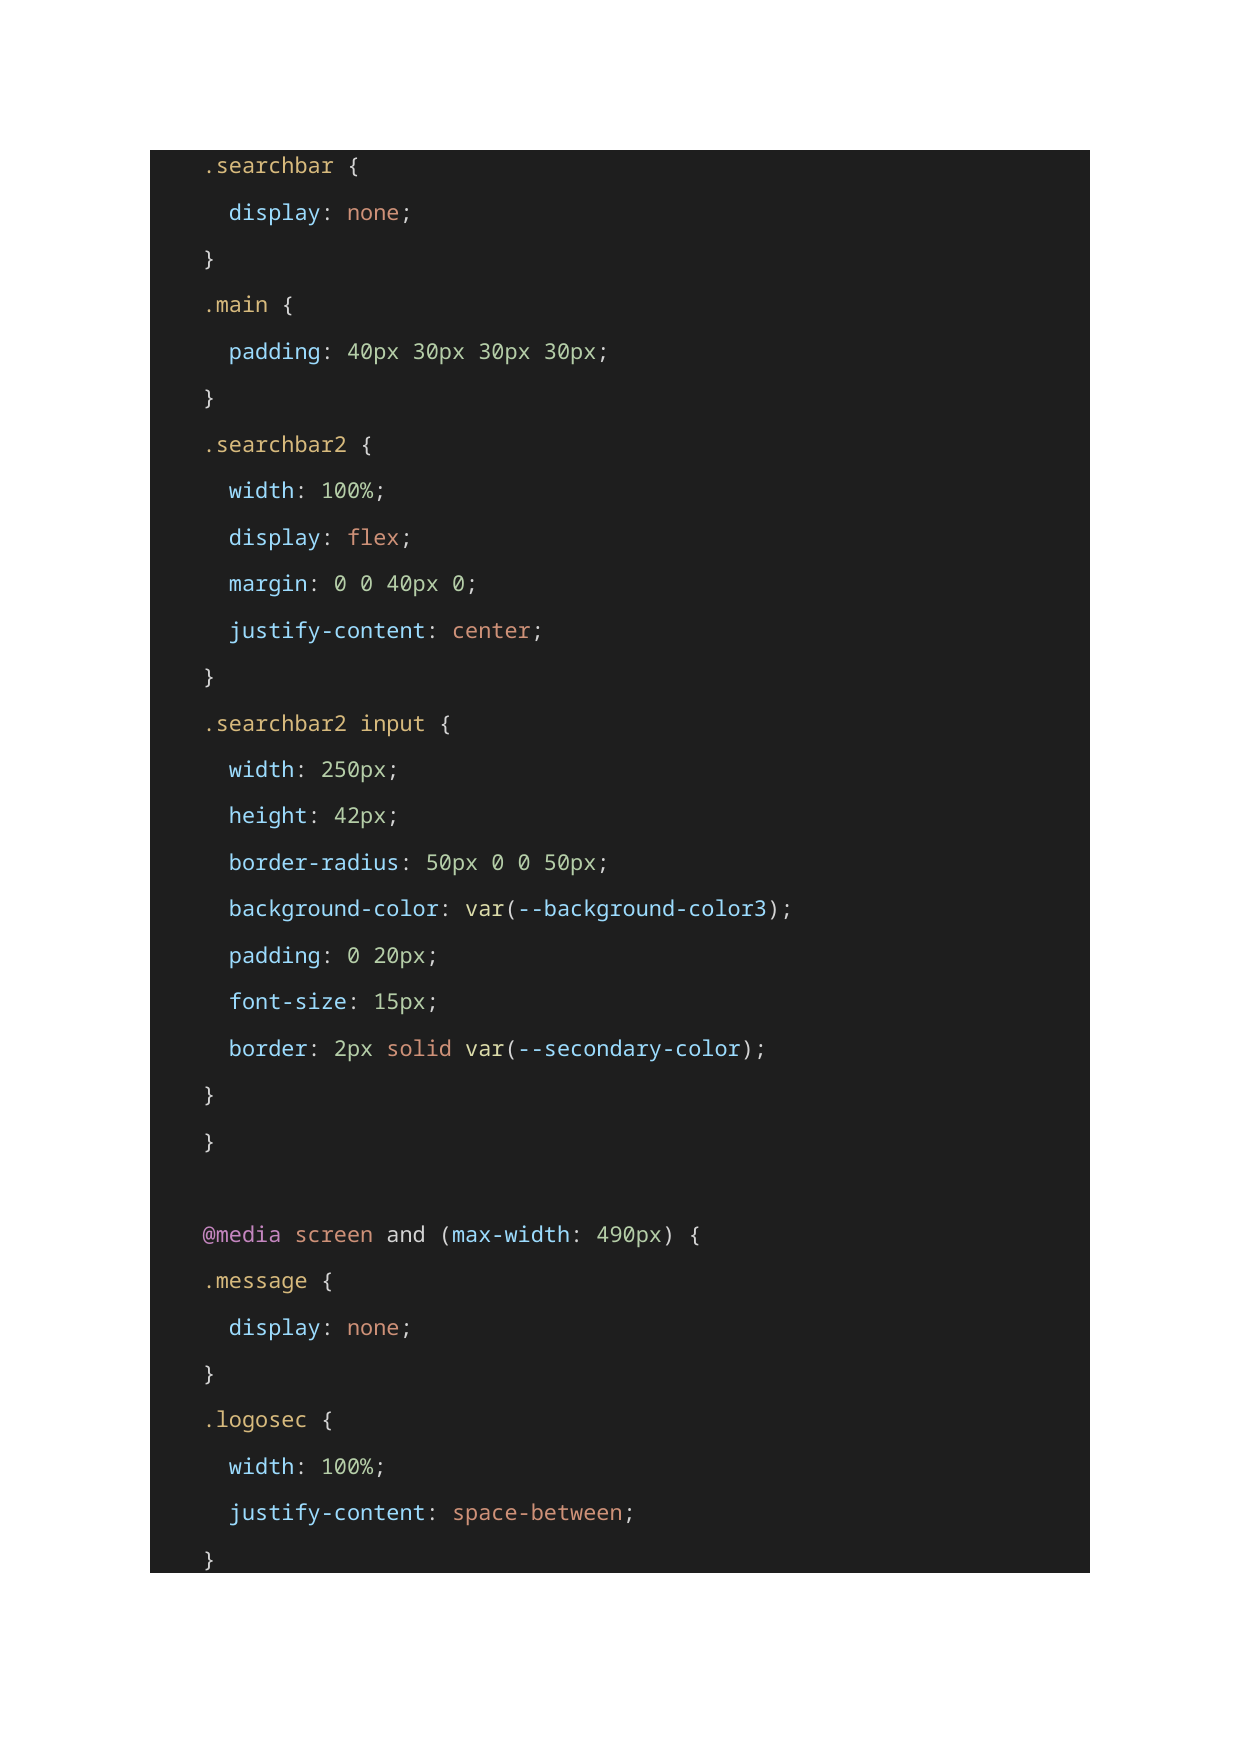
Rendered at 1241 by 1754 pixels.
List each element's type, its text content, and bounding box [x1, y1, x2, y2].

text justify-content: space-between; [150, 1497, 1090, 1527]
text } [150, 661, 1090, 691]
text } [150, 1544, 1090, 1573]
text font-size: 15px; [150, 986, 1090, 1016]
text padding: 0 20px; [150, 940, 1090, 969]
text .logosec { [150, 1404, 1090, 1434]
text .main { [150, 289, 1090, 319]
text } [150, 1358, 1090, 1388]
text .searchbar2 input { [150, 707, 1090, 737]
text background-color: var(--background-color3); [150, 893, 1090, 923]
text display: none; [150, 196, 1090, 226]
text width: 100%; [150, 475, 1090, 505]
text } [150, 1079, 1090, 1109]
text @media screen and (max-width: 490px) { [150, 1218, 1090, 1248]
text display: none; [150, 1311, 1090, 1341]
text } [150, 243, 1090, 273]
text width: 100%; [150, 1451, 1090, 1481]
text display: flex; [150, 522, 1090, 551]
text height: 42px; [150, 800, 1090, 830]
text border: 2px solid var(--secondary-color); [150, 1033, 1090, 1062]
text } [150, 1126, 1090, 1155]
text border-radius: 50px 0 0 50px; [150, 847, 1090, 877]
text padding: 40px 30px 30px 30px; [150, 336, 1090, 366]
text .searchbar2 { [150, 429, 1090, 458]
text margin: 0 0 40px 0; [150, 568, 1090, 598]
text .message { [150, 1265, 1090, 1295]
text width: 250px; [150, 754, 1090, 784]
text } [150, 382, 1090, 412]
text .searchbar { [150, 150, 1090, 180]
text justify-content: center; [150, 614, 1090, 644]
